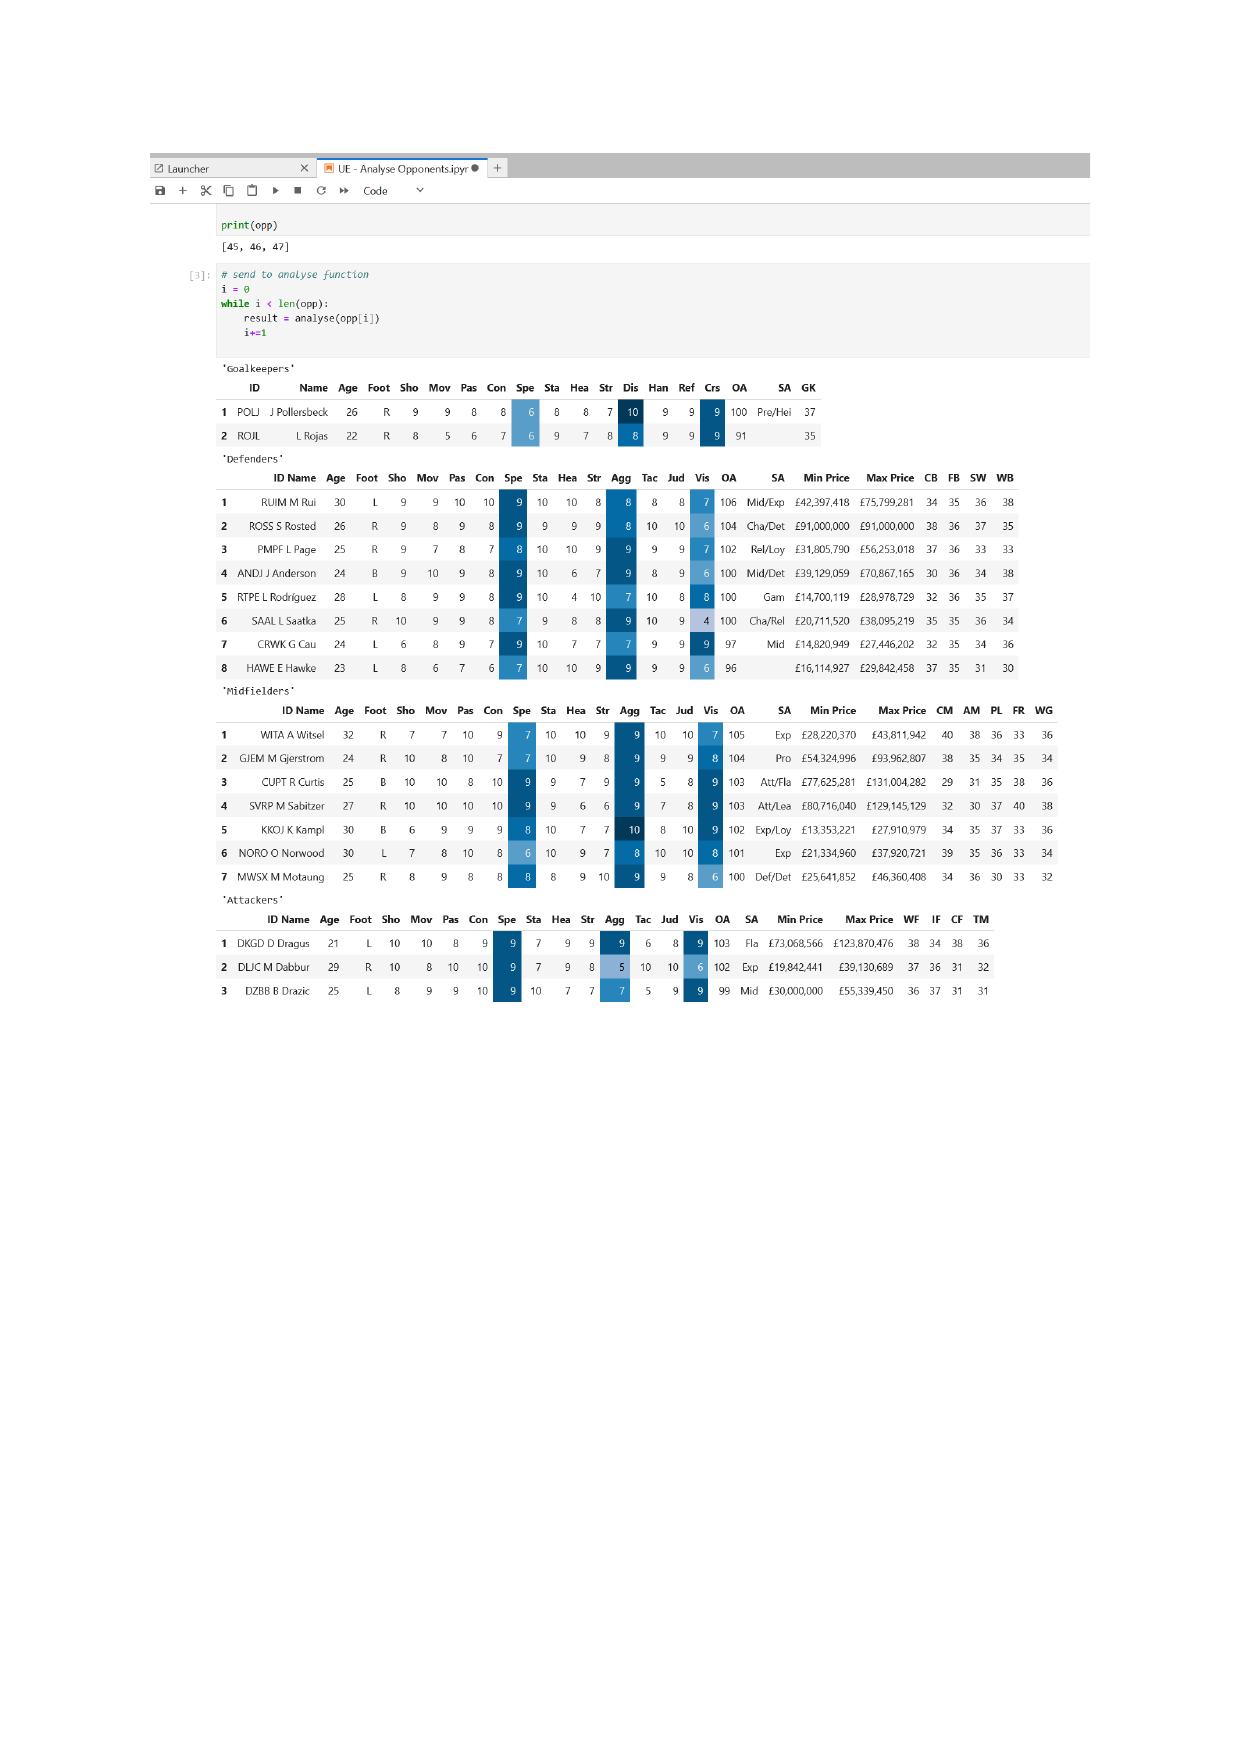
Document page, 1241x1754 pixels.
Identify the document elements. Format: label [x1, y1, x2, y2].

picture [150, 150, 1091, 1008]
